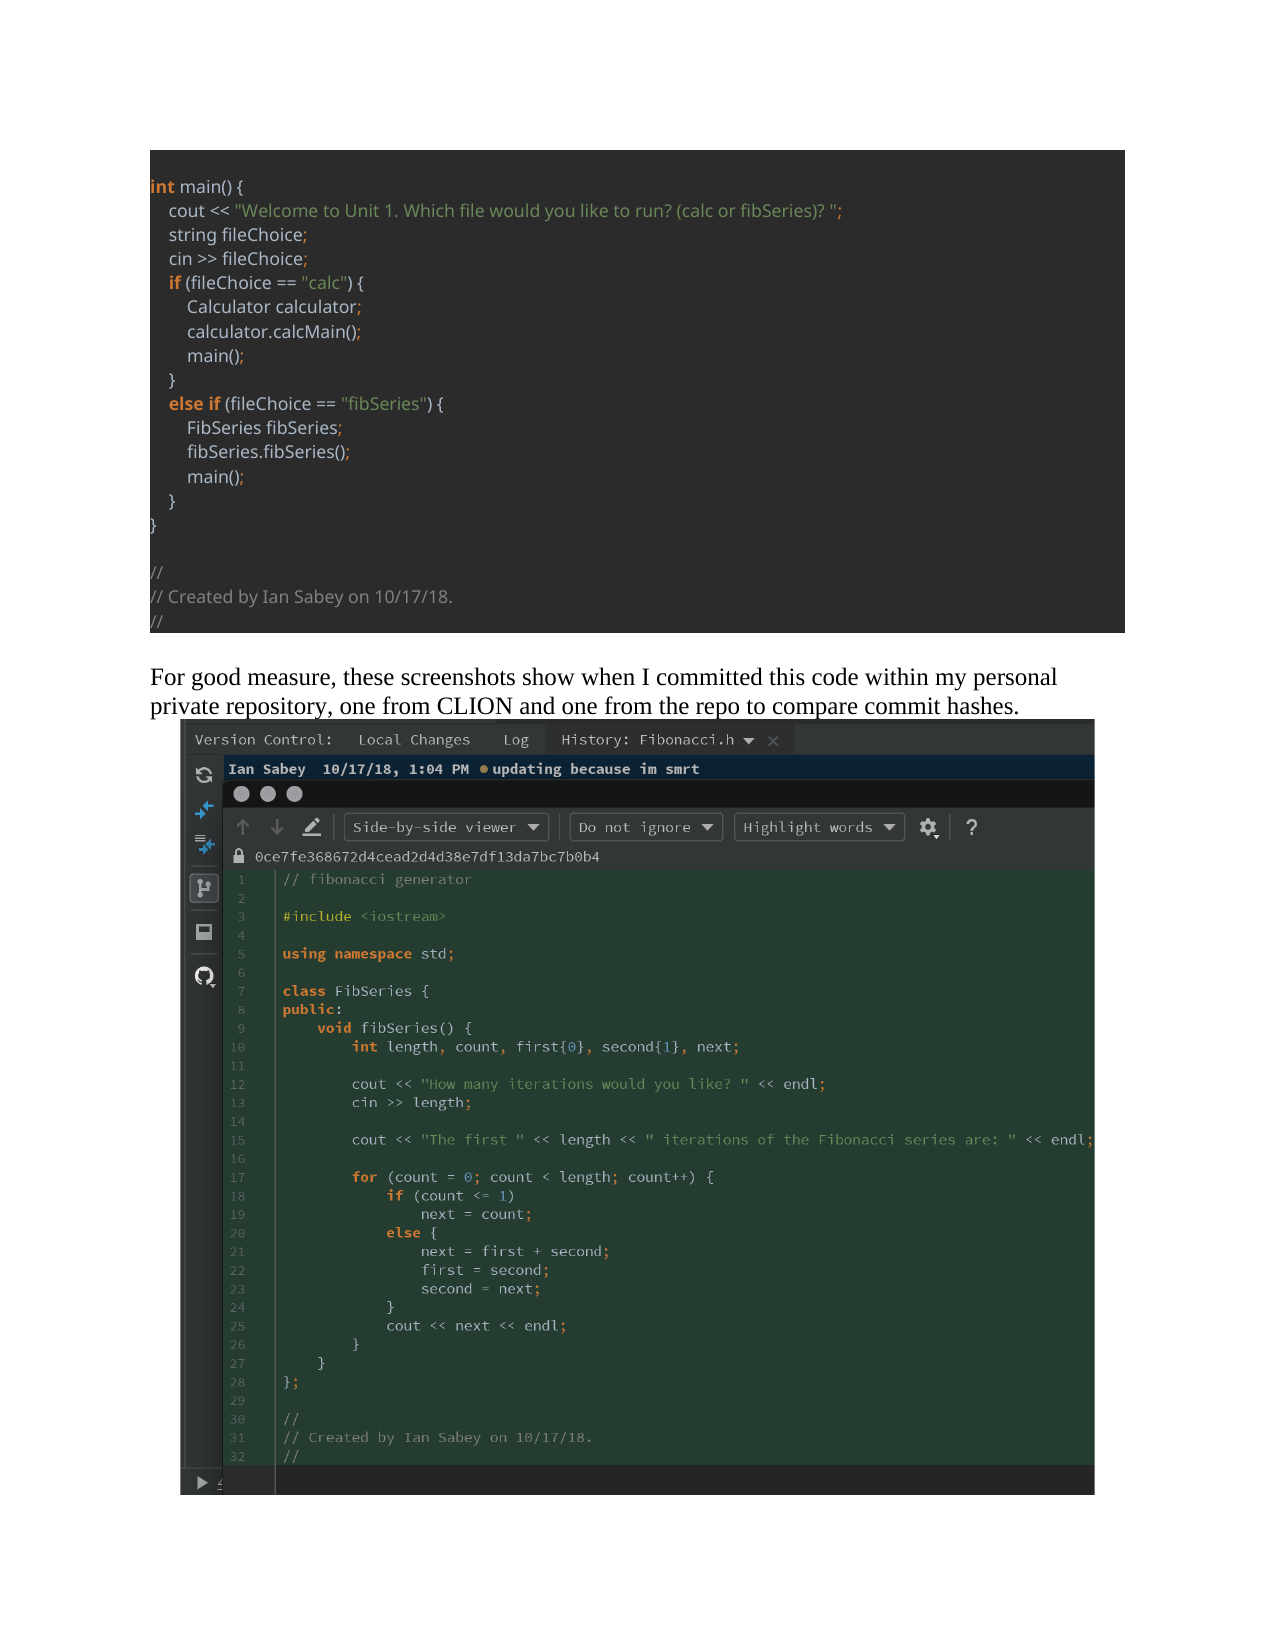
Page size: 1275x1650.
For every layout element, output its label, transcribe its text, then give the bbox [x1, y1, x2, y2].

text For good measure, these screenshots show when I committed this code within my personal private repository, one from CLION and one from the repo to compare commit hashes. [150, 662, 1125, 719]
picture [180, 719, 1095, 1495]
